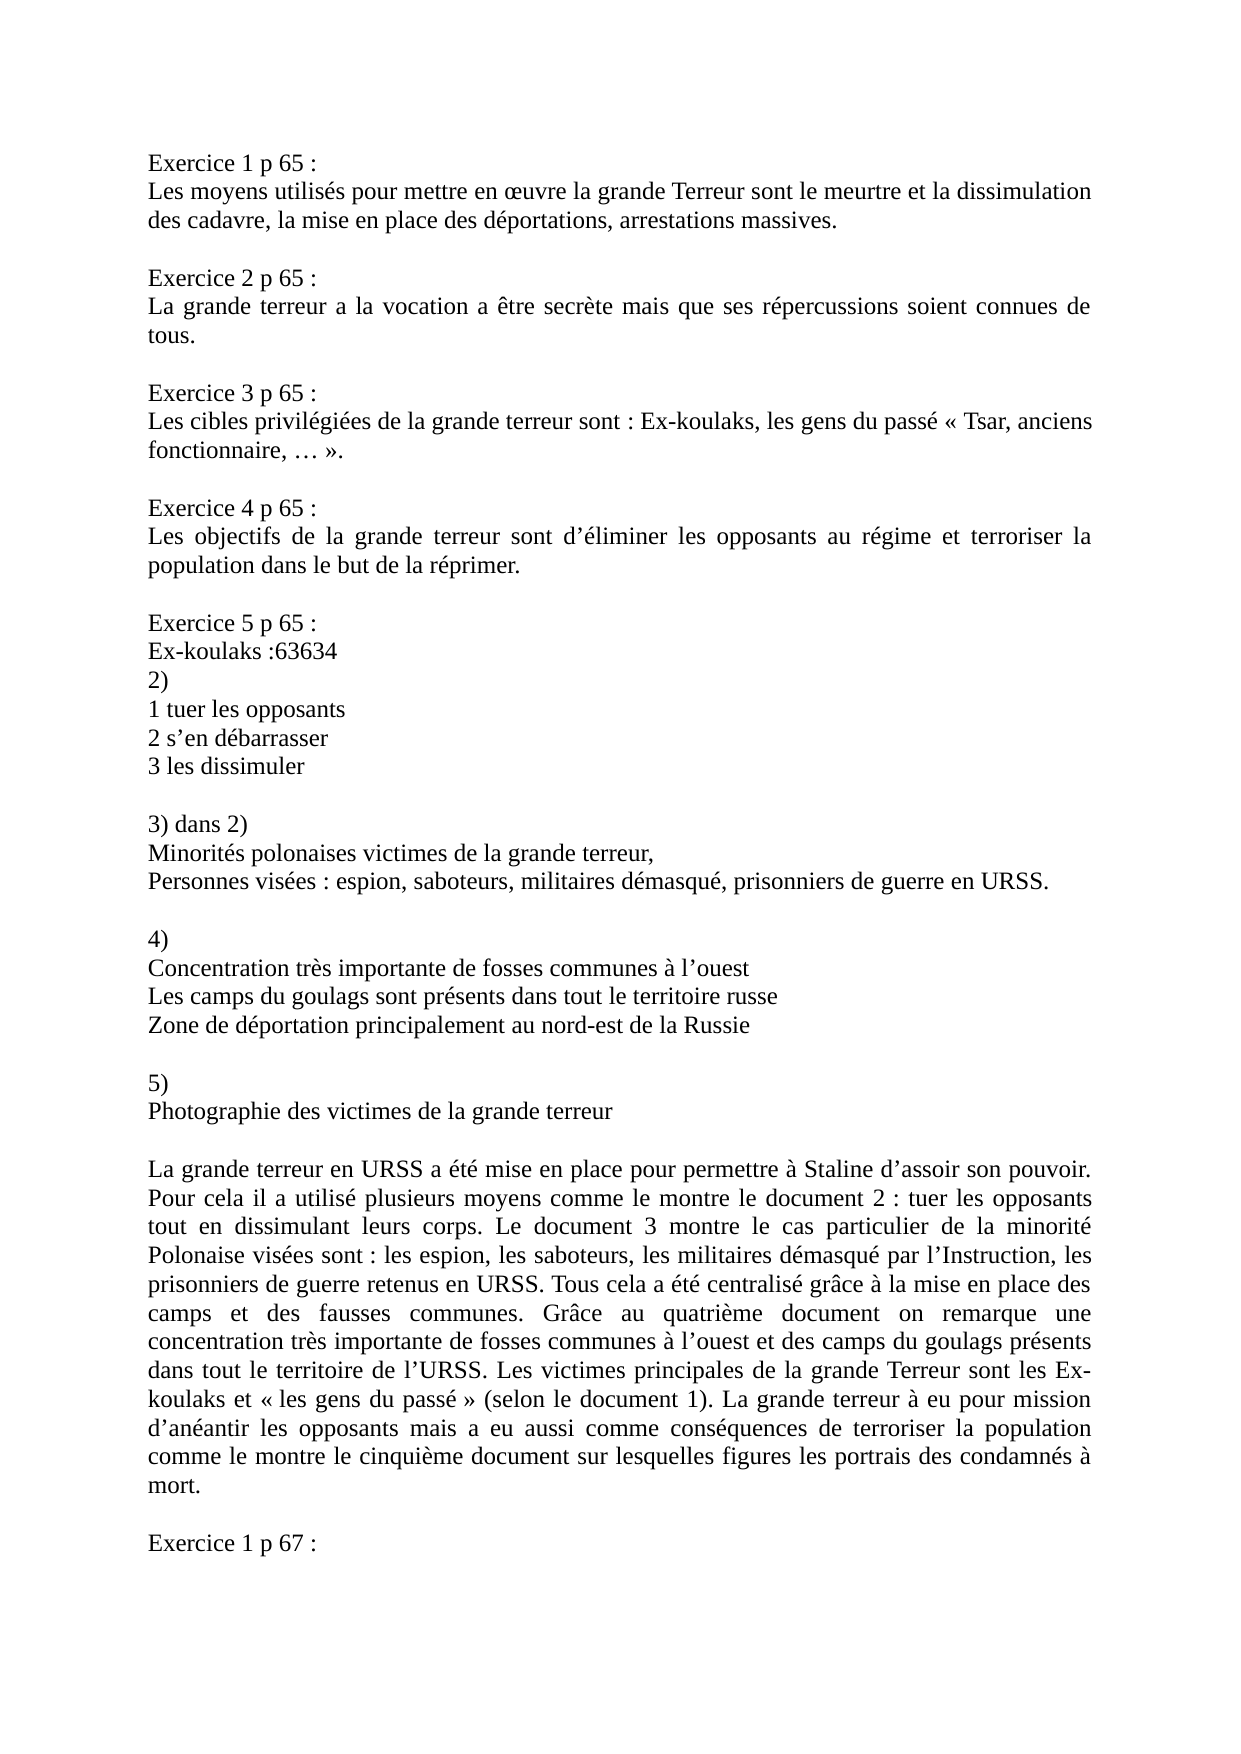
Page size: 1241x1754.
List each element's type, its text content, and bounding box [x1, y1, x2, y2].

text Exercice 5 p 65 : [148, 608, 1093, 636]
text 3) dans 2) [148, 809, 1093, 838]
text Les cibles privilégiées de la grande terreur sont : Ex-koulaks, les gens du passé « Tsar, anciens fonctionnaire, … ». [148, 406, 1093, 464]
text 2) [148, 665, 1093, 694]
text Les moyens utilisés pour mettre en œuvre la grande Terreur sont le meurtre et la dissimulation des cadavre, la mise en place des déportations, arrestations massives. [148, 176, 1093, 234]
text 5) [148, 1068, 1093, 1096]
text La grande terreur en URSS a été mise en place pour permettre à Staline d’assoir son pouvoir. Pour cela il a utilisé plusieurs moyens comme le montre le document 2 : tuer les opposants tout en dissimulant leurs corps. Le document 3 montre le cas particulier de la minorité Polonaise visées sont : les espion, les saboteurs, les militaires démasqué par l’Instruction, les prisonniers de guerre retenus en URSS. Tous cela a été centralisé grâce à la mise en place des camps et des fausses communes. Grâce au quatrième document on remarque une concentration très importante de fosses communes à l’ouest et des camps du goulags présents dans tout le territoire de l’URSS. Les victimes principales de la grande Terreur sont les Ex-koulaks et « les gens du passé » (selon le document 1). La grande terreur à eu pour mission d’anéantir les opposants mais a eu aussi comme conséquences de terroriser la population comme le montre le cinquième document sur lesquelles figures les portrais des condamnés à mort. [148, 1154, 1093, 1499]
text Personnes visées : espion, saboteurs, militaires démasqué, prisonniers de guerre en URSS. [148, 866, 1093, 895]
text Zone de déportation principalement au nord-est de la Russie [148, 1010, 1093, 1039]
text Les camps du goulags sont présents dans tout le territoire russe [148, 981, 1093, 1010]
text 3 les dissimuler [148, 751, 1093, 780]
text Exercice 4 p 65 : [148, 493, 1093, 521]
text Concentration très importante de fosses communes à l’ouest [148, 953, 1093, 981]
text Exercice 1 p 65 : [148, 148, 1093, 176]
text 1 tuer les opposants [148, 694, 1093, 723]
text Exercice 2 p 65 : [148, 263, 1093, 291]
text 4) [148, 924, 1093, 953]
text Ex-koulaks :63634 [148, 636, 1093, 665]
text Exercice 3 p 65 : [148, 378, 1093, 406]
text Minorités polonaises victimes de la grande terreur, [148, 838, 1093, 866]
text 2 s’en débarrasser [148, 723, 1093, 751]
text La grande terreur a la vocation a être secrète mais que ses répercussions soient connues de tous. [148, 291, 1093, 349]
text Les objectifs de la grande terreur sont d’éliminer les opposants au régime et terroriser la population dans le but de la réprimer. [148, 521, 1093, 579]
text Exercice 1 p 67 : [148, 1528, 1093, 1556]
text Photographie des victimes de la grande terreur [148, 1096, 1093, 1125]
